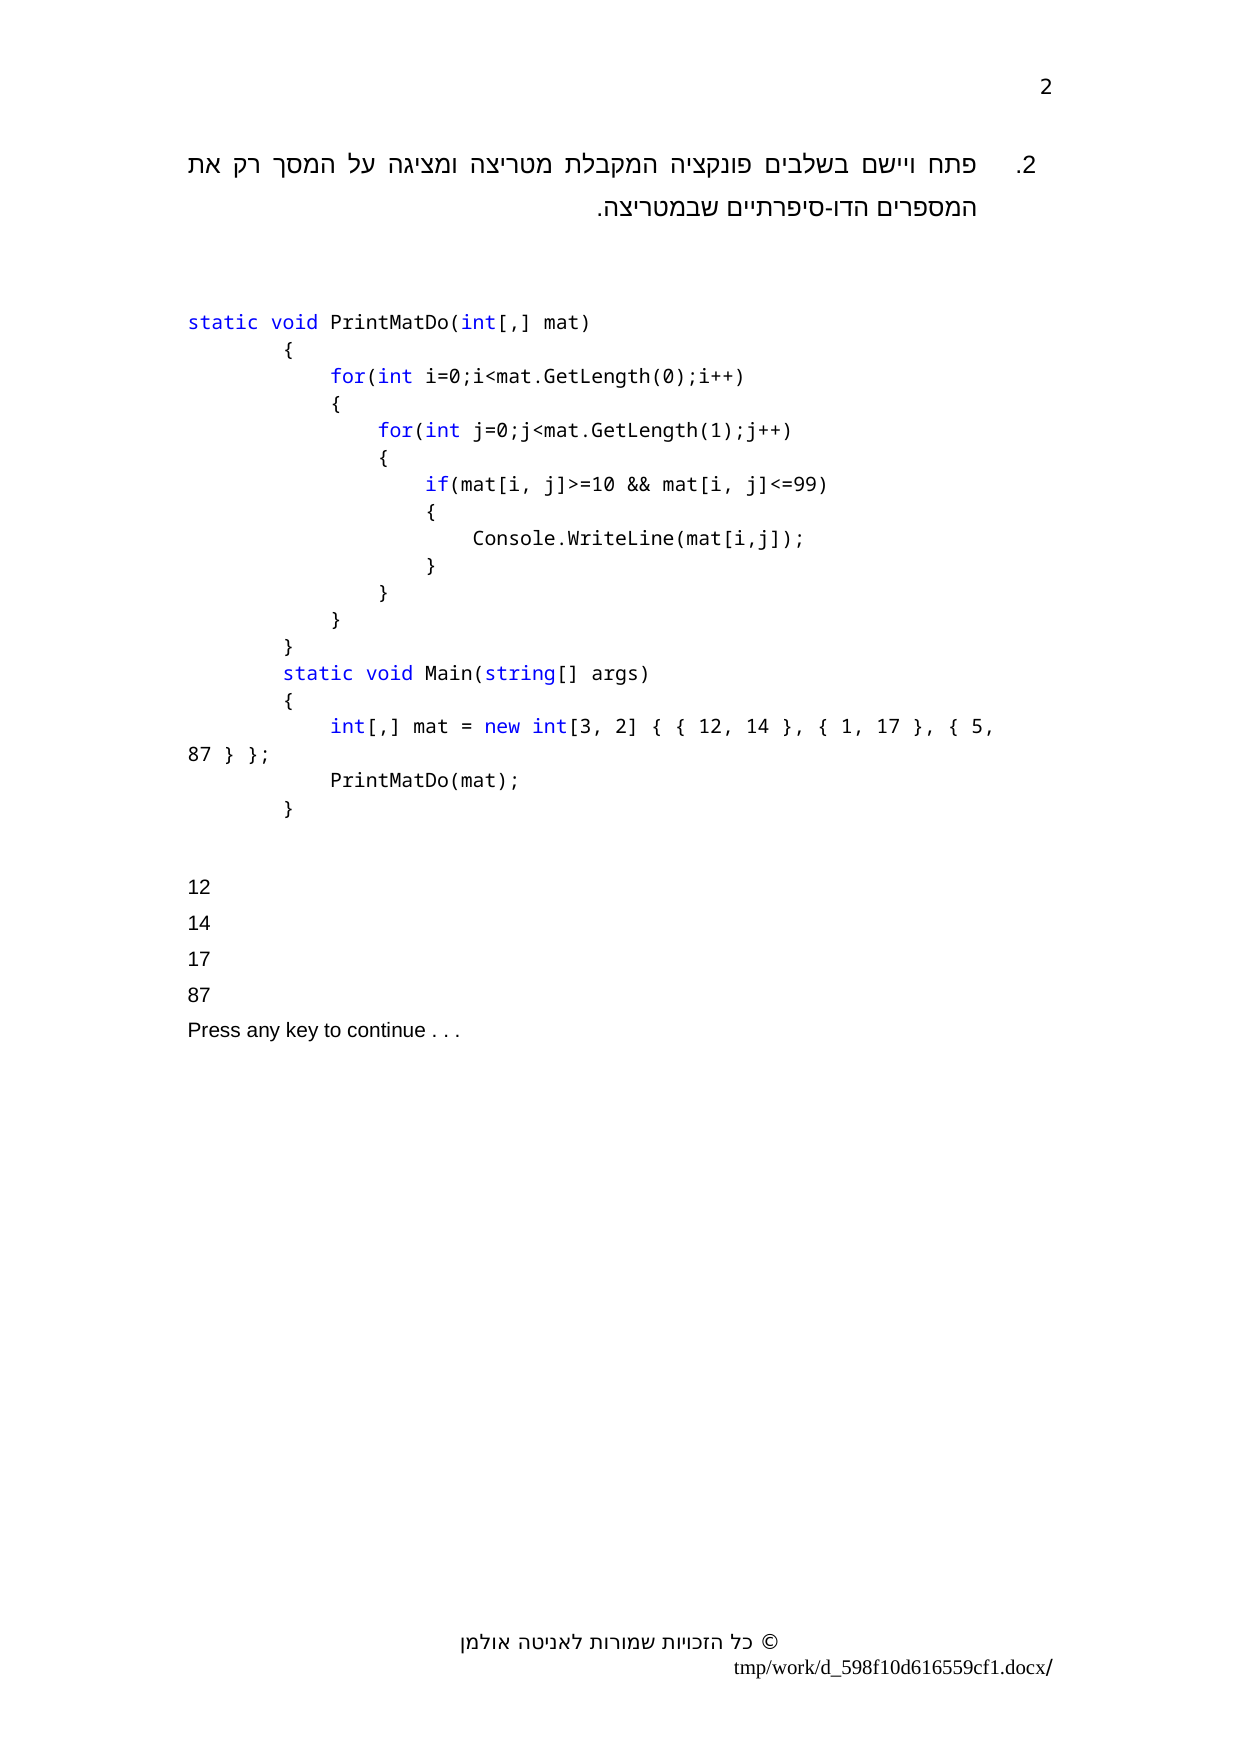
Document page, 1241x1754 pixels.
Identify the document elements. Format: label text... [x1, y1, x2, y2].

text PrintMatDo(mat); [187, 767, 1053, 794]
text 17 [187, 946, 1053, 970]
text } [187, 632, 1053, 659]
text 87 [187, 982, 1053, 1006]
text 12 [187, 874, 1053, 898]
text { [187, 389, 1053, 416]
text { [187, 686, 1053, 713]
text Press any key to continue . . . [187, 1018, 1053, 1042]
text int[,] mat = new int[3, 2] { { 12, 14 }, { 1, 17 }, { 5, 87 } }; [187, 713, 1053, 767]
text { [187, 335, 1053, 362]
text static void PrintMatDo(int[,] mat) [187, 308, 1053, 335]
list פתח ויישם בשלבים פונקציה המקבלת מטריצה ומציגה על המסך רק את המספרים הדו-סיפרתיים שבמטריצה. [187, 150, 1015, 222]
text } [187, 578, 1053, 605]
text static void Main(string[] args) [187, 659, 1053, 686]
text } [187, 794, 1053, 821]
text for(int j=0;j<mat.GetLength(1);j++) [187, 416, 1053, 443]
text { [187, 497, 1053, 524]
text for(int i=0;i<mat.GetLength(0);i++) [187, 362, 1053, 389]
text 14 [187, 911, 1053, 934]
text Console.WriteLine(mat[i,j]); [187, 524, 1053, 551]
text if(mat[i, j]>=10 && mat[i, j]<=99) [187, 470, 1053, 497]
text { [187, 443, 1053, 470]
text } [187, 605, 1053, 632]
text } [187, 551, 1053, 578]
